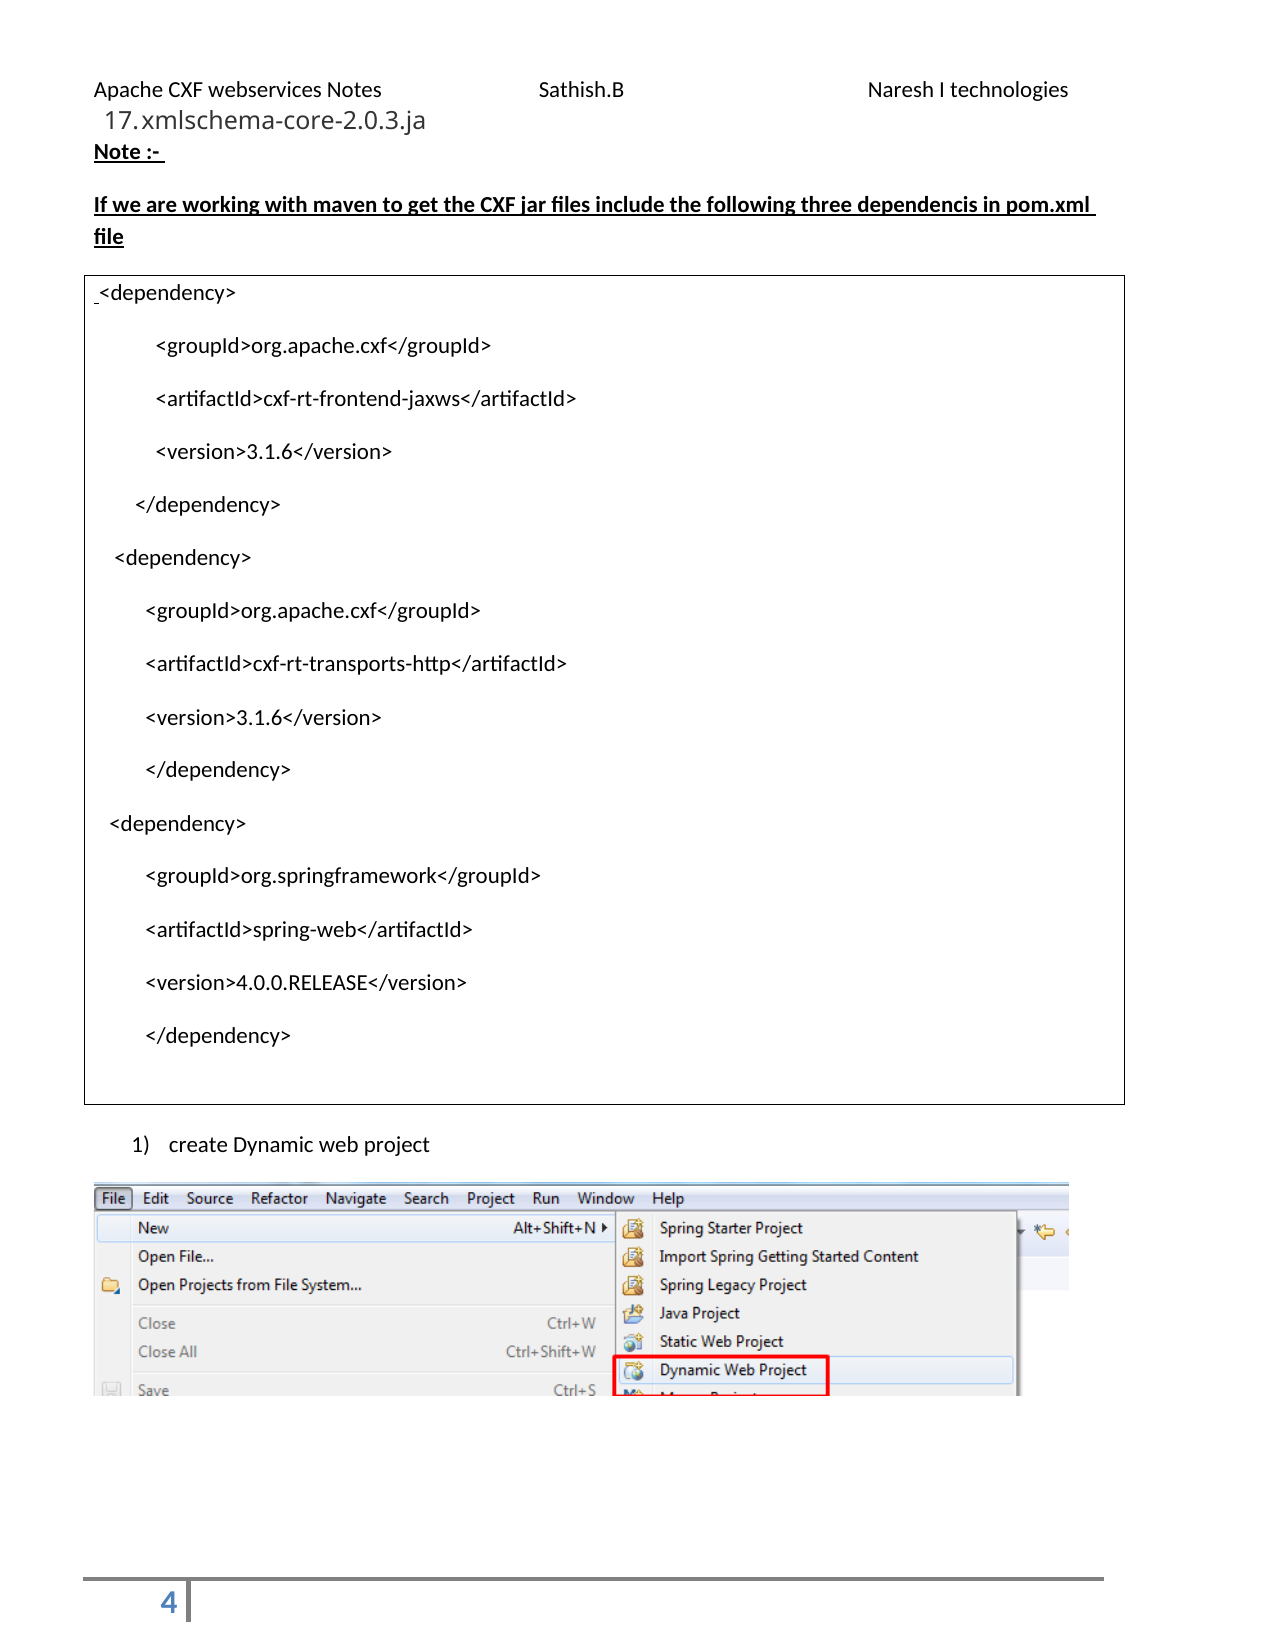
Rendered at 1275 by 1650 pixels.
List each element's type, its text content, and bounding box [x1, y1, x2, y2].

text </dependency> [85, 752, 1124, 784]
text <groupId>org.apache.cxf</groupId> [85, 328, 1124, 359]
text <groupId>org.apache.cxf</groupId> [85, 593, 1124, 624]
text <artifactId>cxf-rt-frontend-jaxws</artifactId> [85, 381, 1124, 412]
text <dependency> [85, 276, 1124, 306]
text Note :- [94, 137, 1116, 165]
text <artifactId>spring-web</artifactId> [85, 912, 1124, 943]
text <artifactId>cxf-rt-transports-http</artifactId> [85, 646, 1124, 678]
text </dependency> [85, 487, 1124, 518]
text <version>3.1.6</version> [85, 699, 1124, 731]
list xmlschema-core-2.0.3.ja [104, 103, 1116, 137]
text <version>3.1.6</version> [85, 434, 1124, 466]
list create Dynamic web project [131, 1130, 1116, 1158]
text <dependency> [85, 540, 1124, 572]
text <version>4.0.0.RELEASE</version> [85, 964, 1124, 996]
text <groupId>org.springframework</groupId> [85, 858, 1124, 890]
text If we are working with maven to get the CXF jar files include the following three dependencis in pom.xml file [94, 190, 1116, 250]
picture [93, 1182, 1069, 1396]
text <dependency> [85, 806, 1124, 837]
text </dependency> [85, 1018, 1124, 1049]
